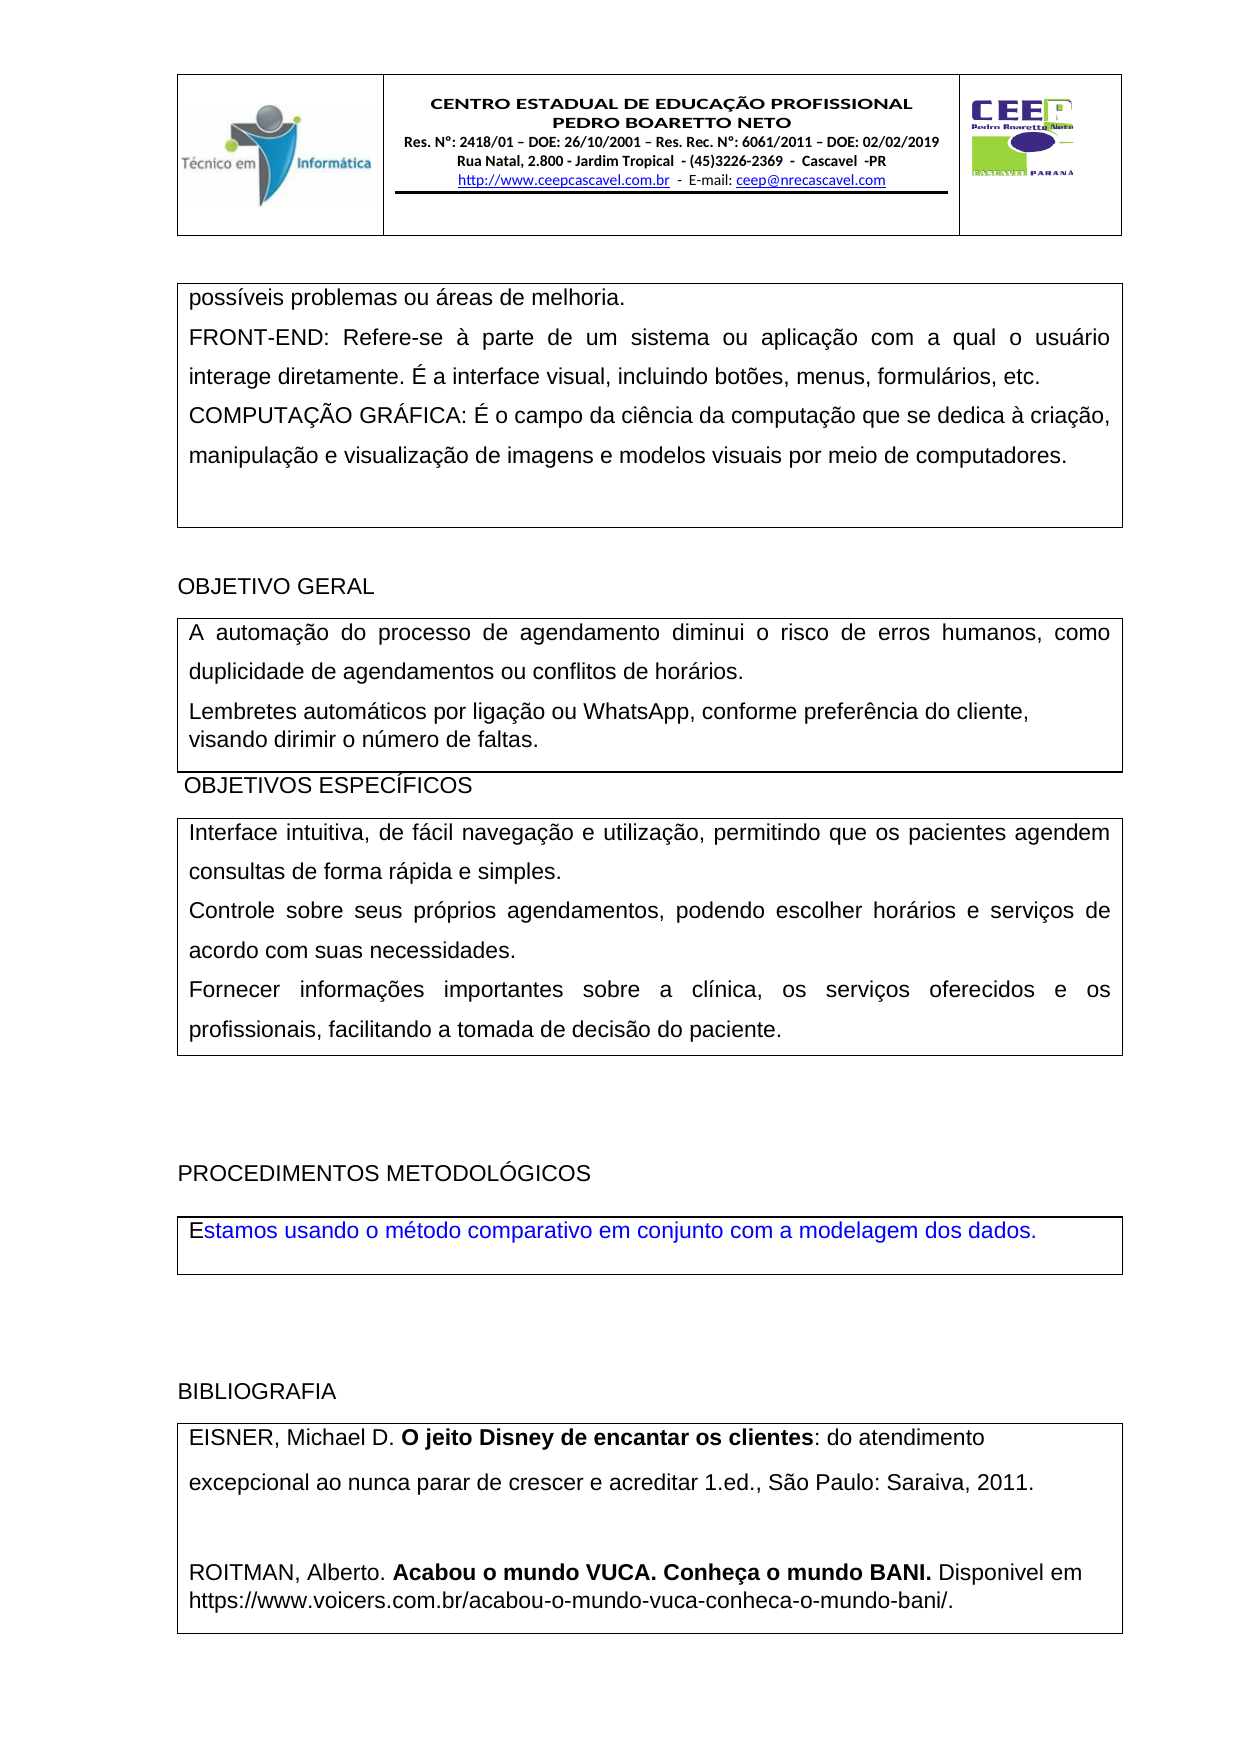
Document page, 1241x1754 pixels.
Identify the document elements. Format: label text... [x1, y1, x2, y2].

table_header Estamos usando o método comparativo em conjunto com a modelagem dos dados. [178, 1218, 1122, 1273]
table_header Interface intuitiva, de fácil navegação e utilização, permitindo que os pacientes agendem consultas de forma rápida e simples. Controle sobre seus próprios agendamentos, podendo escolher horários e serviços de acordo com suas necessidades. Fornecer informações importantes sobre a clínica, os serviços oferecidos e os profissionais, facilitando a tomada de decisão do paciente. [178, 819, 1122, 1055]
text PROCEDIMENTOS METODOLÓGICOS [177, 1160, 1122, 1187]
text OBJETIVO GERAL [177, 573, 1122, 599]
picture [181, 104, 371, 207]
table_header A automação do processo de agendamento diminui o risco de erros humanos, como duplicidade de agendamentos ou conflitos de horários. Lembretes automáticos por ligação ou WhatsApp, conforme preferência do cliente, visando dirimir o número de faltas. [178, 619, 1122, 771]
text OBJETIVOS ESPECÍFICOS [177, 773, 1122, 799]
text BIBLIOGRAFIA [177, 1378, 1122, 1404]
